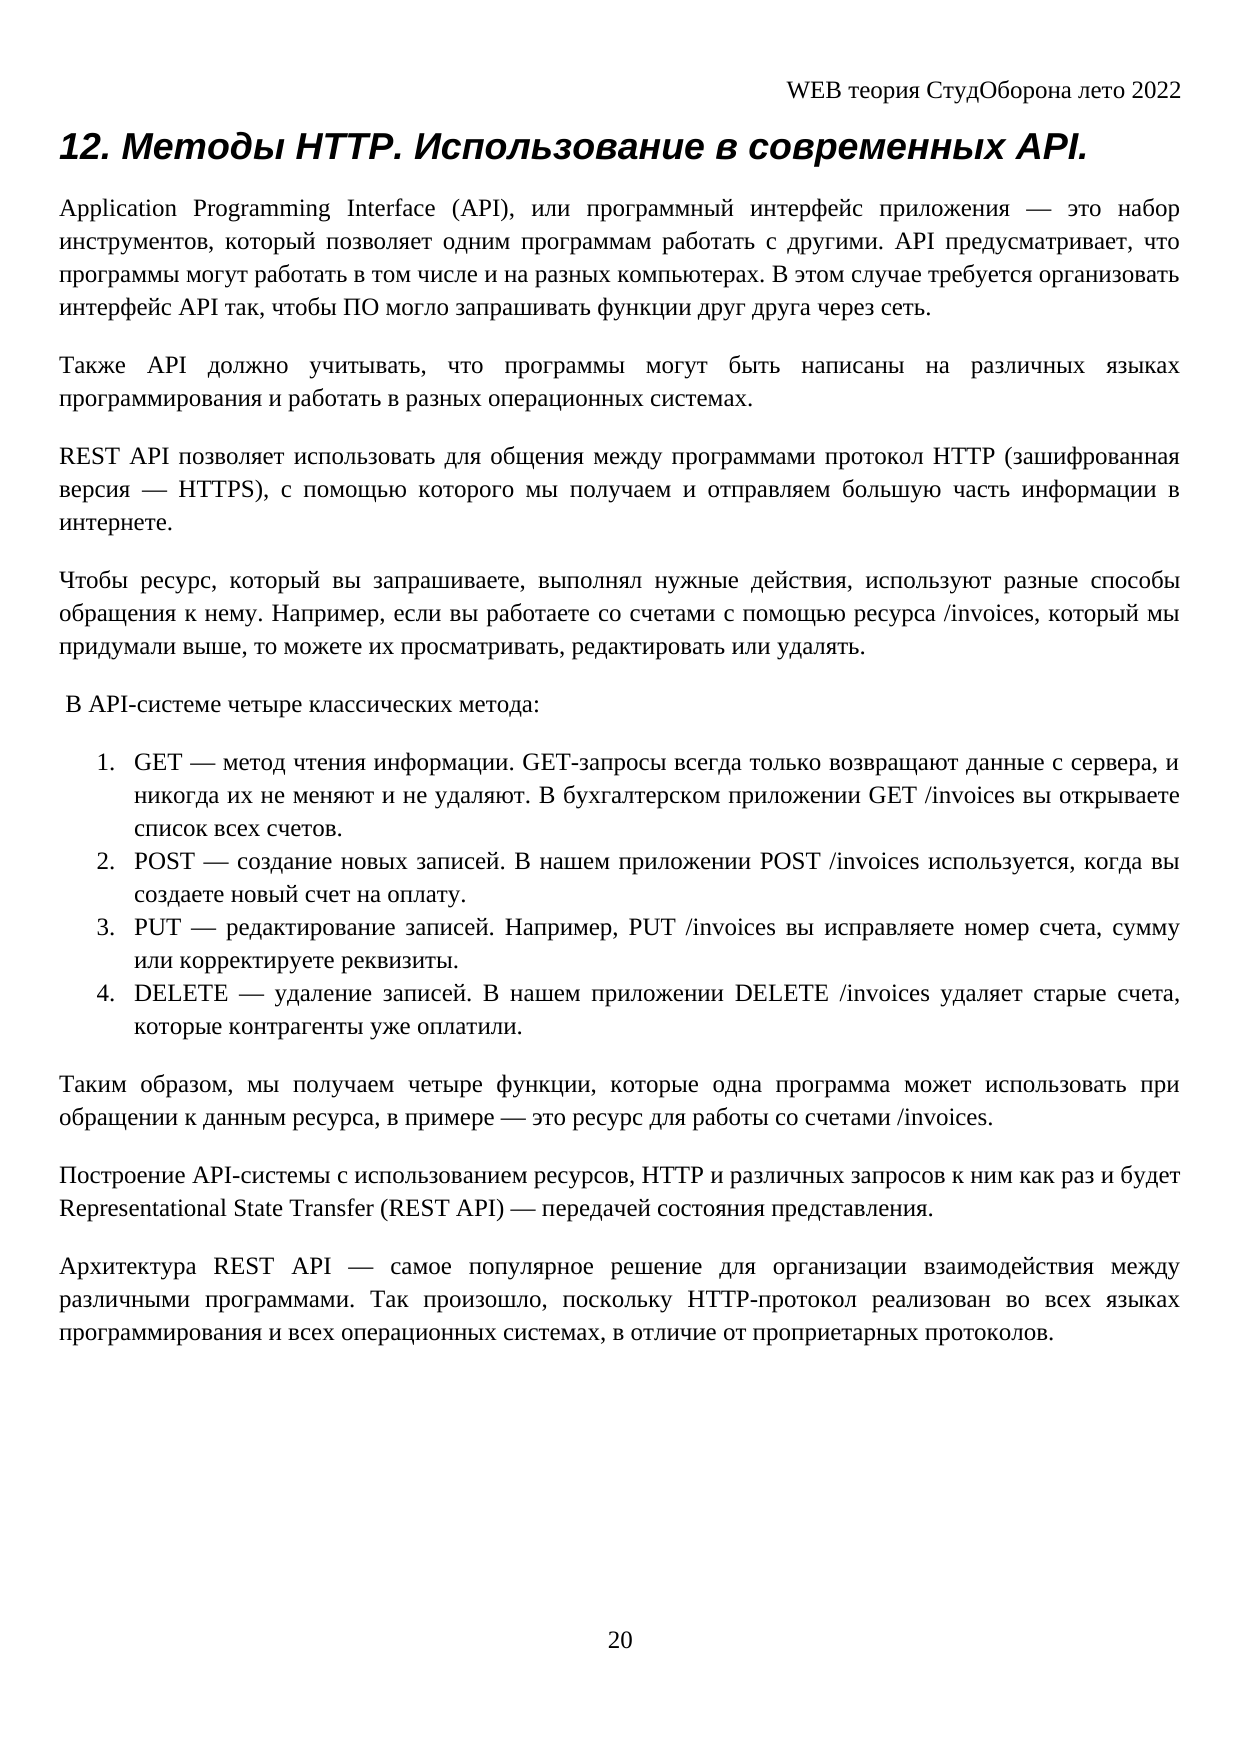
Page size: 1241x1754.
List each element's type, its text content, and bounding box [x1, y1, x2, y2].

text Таким образом, мы получаем четыре функции, которые одна программа может использовать при обращении к данным ресурса, в примере — это ресурс для работы со счетами /invoices. [59, 1069, 1181, 1131]
subtitle 12. Методы HTTP. Использование в современных API. [59, 124, 1181, 168]
text В API-системе четыре классических метода: [59, 689, 1181, 718]
text Чтобы ресурс, который вы запрашиваете, выполнял нужные действия, используют разные способы обращения к нему. Например, если вы работаете со счетами с помощью ресурса /invoices, который мы придумали выше, то можете их просматривать, редактировать или удалять. [59, 565, 1181, 660]
text Также API должно учитывать, что программы могут быть написаны на различных языках программирования и работать в разных операционных системах. [59, 350, 1181, 412]
list GET — метод чтения информации. GET-запросы всегда только возвращают данные с сервера, и никогда их не меняют и не удаляют. В бухгалтерском приложении GET /invoices вы открываете список всех счетов. [96, 747, 1181, 842]
list PUT — редактирование записей. Например, PUT /invoices вы исправляете номер счета, сумму или корректируете реквизиты. [96, 912, 1181, 974]
list POST — создание новых записей. В нашем приложении POST /invoices используется, когда вы создаете новый счет на оплату. [96, 846, 1181, 908]
text Application Programming Interface (API), или программный интерфейс приложения — это набор инструментов, который позволяет одним программам работать с другими. API предусматривает, что программы могут работать в том числе и на разных компьютерах. В этом случае требуется организовать интерфейс API так, чтобы ПО могло запрашивать функции друг друга через сеть. [59, 193, 1181, 321]
list DELETE — удаление записей. В нашем приложении DELETE /invoices удаляет старые счета, которые контрагенты уже оплатили. [96, 978, 1181, 1040]
text REST API позволяет использовать для общения между программами протокол HTTP (зашифрованная версия — HTTPS), с помощью которого мы получаем и отправляем большую часть информации в интернете. [59, 441, 1181, 536]
text Архитектура REST API — самое популярное решение для организации взаимодействия между различными программами. Так произошло, поскольку HTTP-протокол реализован во всех языках программирования и всех операционных системах, в отличие от проприетарных протоколов. [59, 1251, 1181, 1346]
text Построение API-системы с использованием ресурсов, HTTP и различных запросов к ним как раз и будет Representational State Transfer (REST API) — передачей состояния представления. [59, 1160, 1181, 1222]
